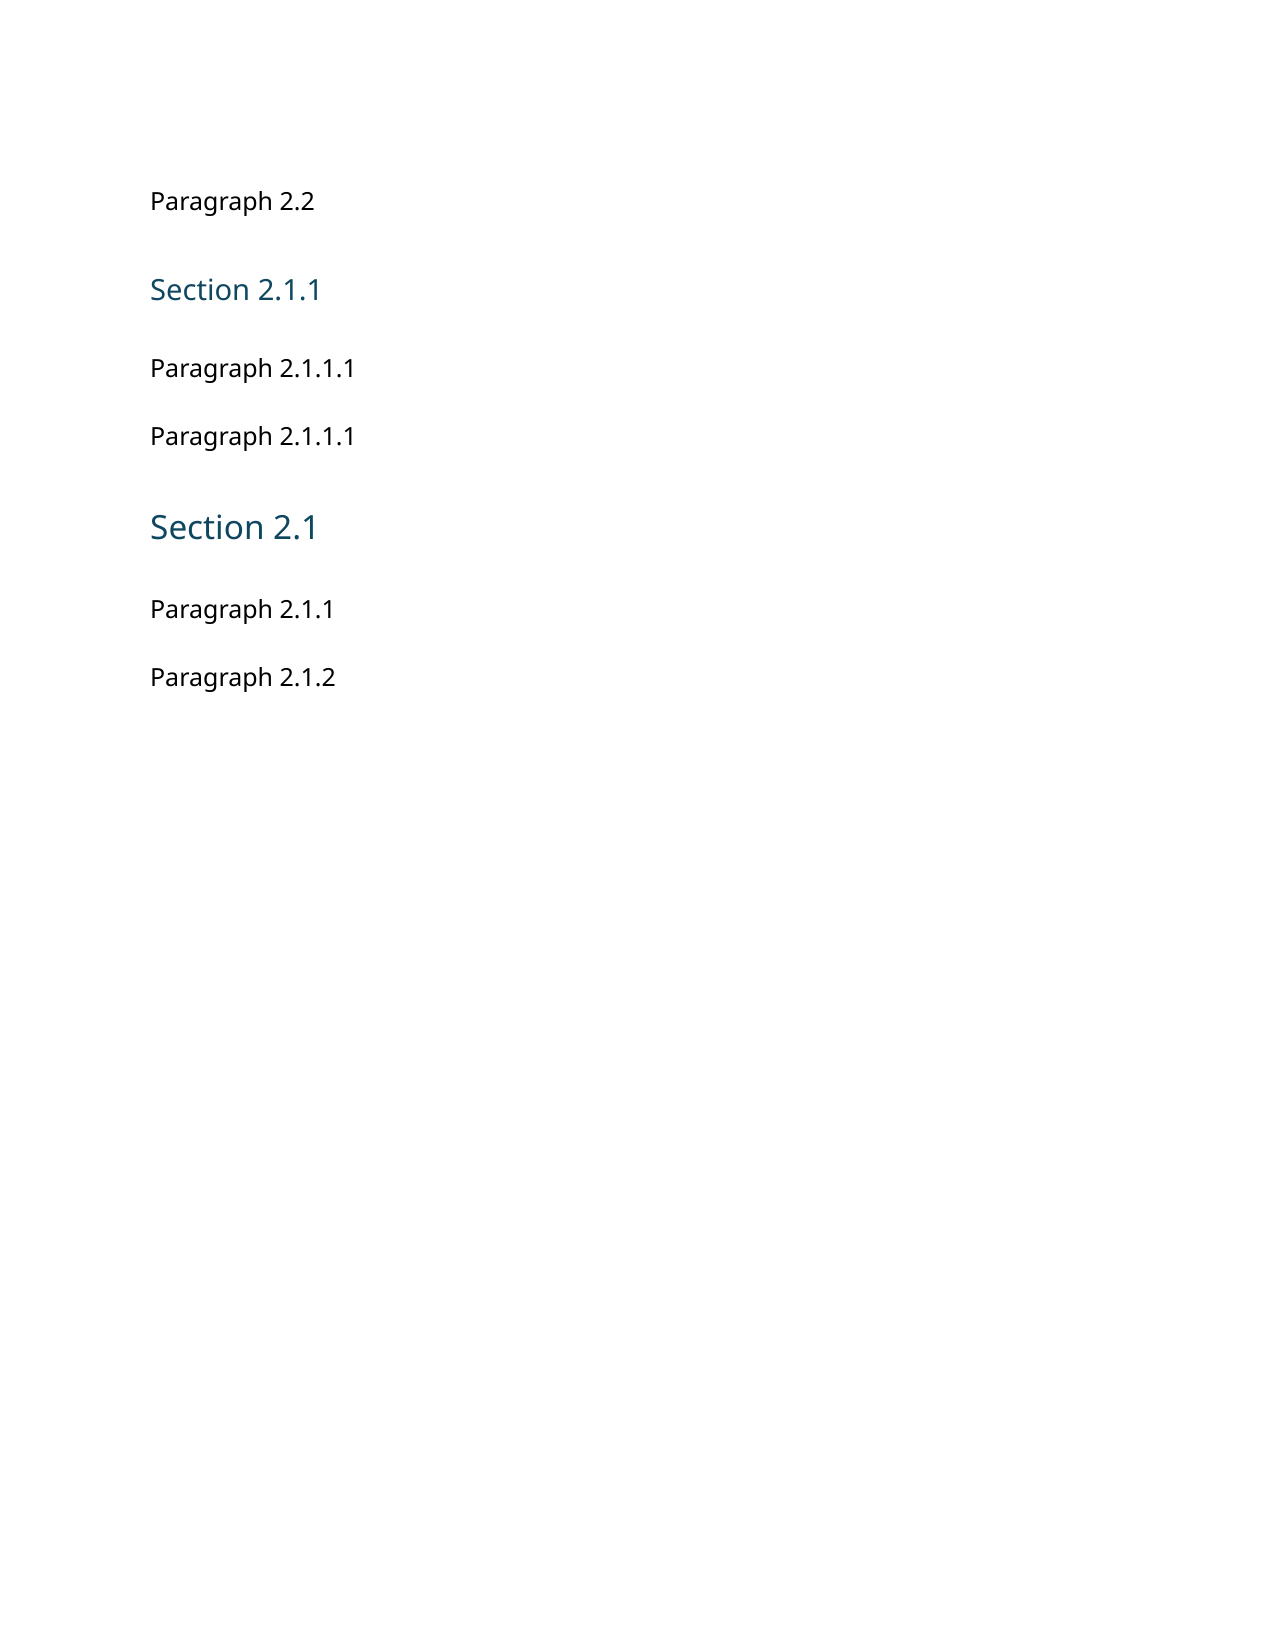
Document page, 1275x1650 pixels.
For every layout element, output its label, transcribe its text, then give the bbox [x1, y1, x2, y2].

text Paragraph 2.1.1.1 [150, 419, 1125, 453]
text Paragraph 2.2 [150, 184, 1125, 218]
subtitle Section 2.1.1 [150, 269, 1125, 308]
subtitle Section 2.1 [150, 504, 1125, 549]
text Paragraph 2.1.2 [150, 660, 1125, 694]
text Paragraph 2.1.1.1 [150, 351, 1125, 385]
text Paragraph 2.1.1 [150, 592, 1125, 626]
